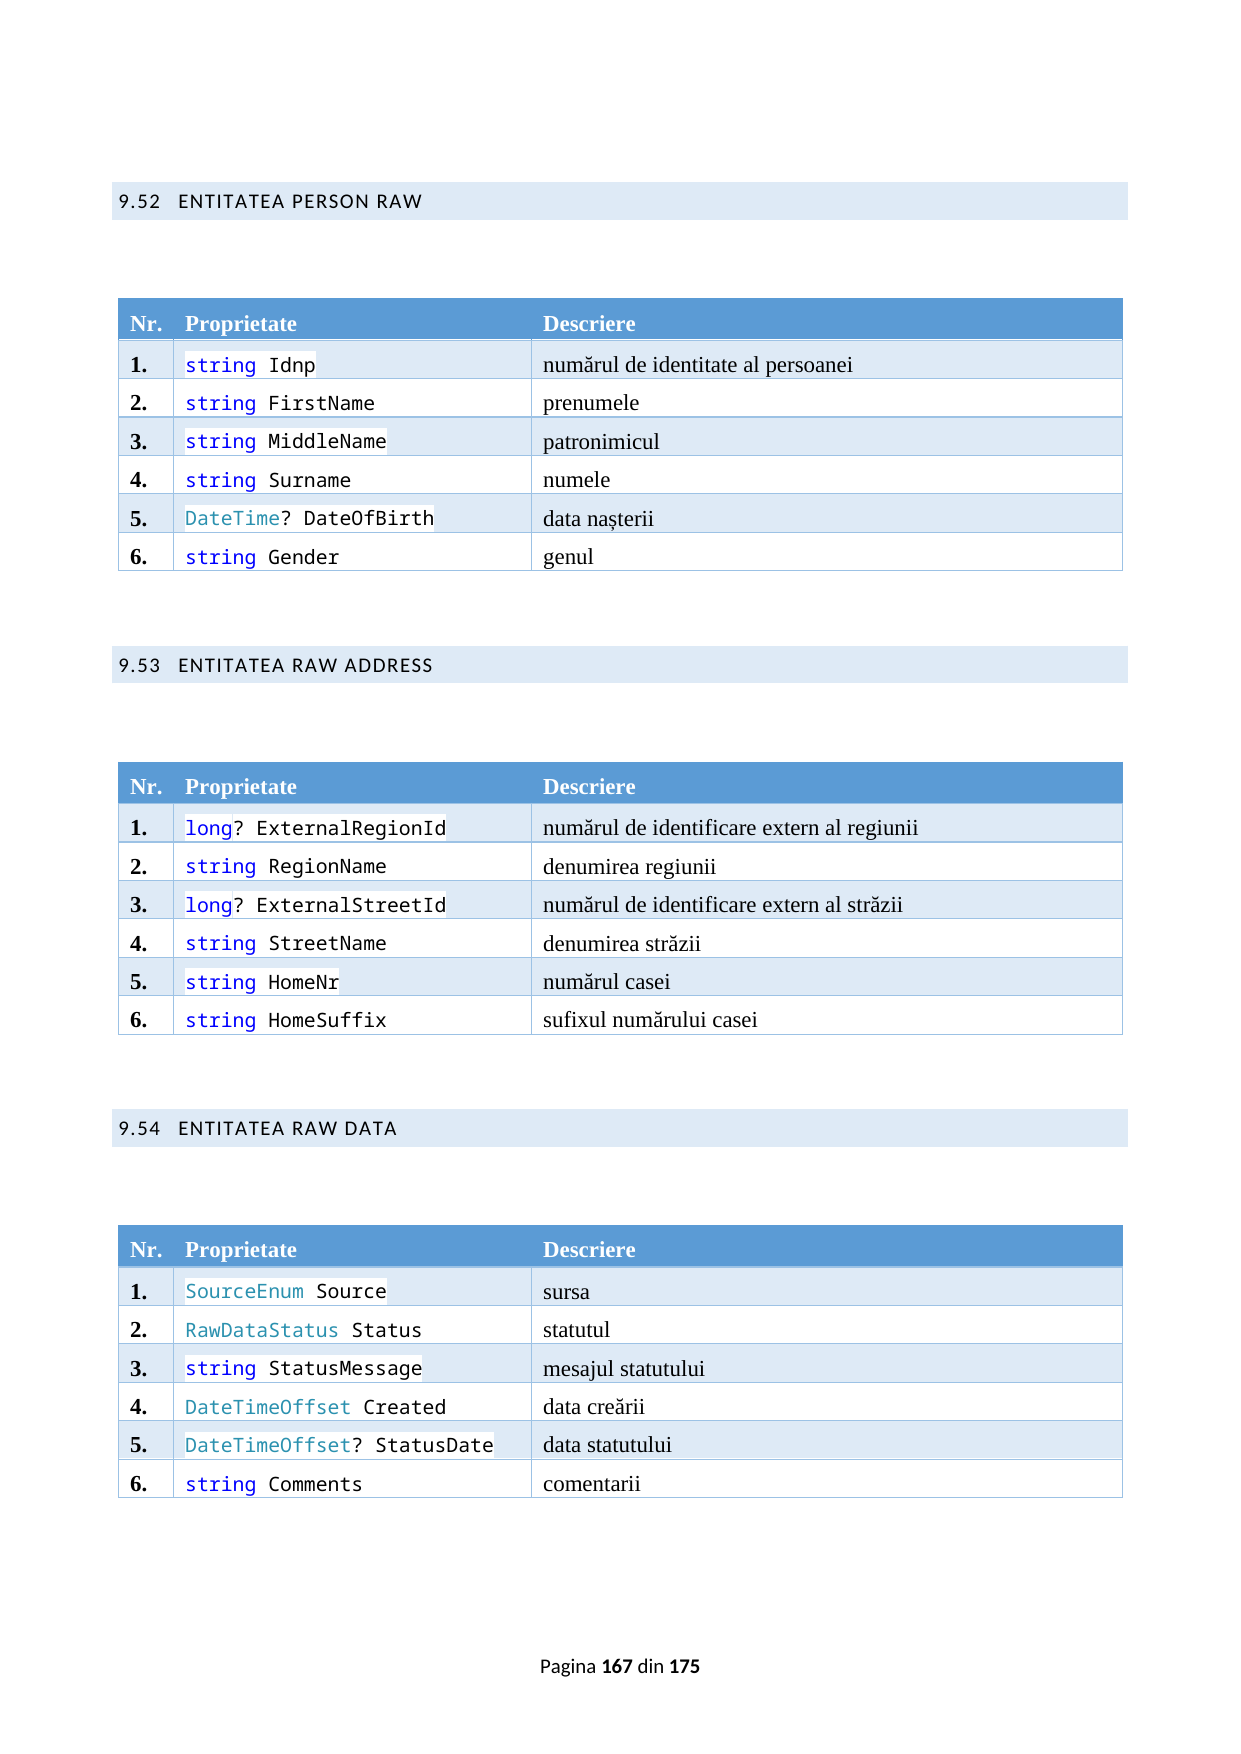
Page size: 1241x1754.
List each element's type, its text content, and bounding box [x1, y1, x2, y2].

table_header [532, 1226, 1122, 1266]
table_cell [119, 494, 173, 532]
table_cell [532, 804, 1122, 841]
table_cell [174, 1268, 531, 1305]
subtitle Entitatea Raw Address [118, 652, 1122, 677]
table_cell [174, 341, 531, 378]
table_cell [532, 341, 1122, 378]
subtitle Entitatea Raw Data [118, 1115, 1122, 1141]
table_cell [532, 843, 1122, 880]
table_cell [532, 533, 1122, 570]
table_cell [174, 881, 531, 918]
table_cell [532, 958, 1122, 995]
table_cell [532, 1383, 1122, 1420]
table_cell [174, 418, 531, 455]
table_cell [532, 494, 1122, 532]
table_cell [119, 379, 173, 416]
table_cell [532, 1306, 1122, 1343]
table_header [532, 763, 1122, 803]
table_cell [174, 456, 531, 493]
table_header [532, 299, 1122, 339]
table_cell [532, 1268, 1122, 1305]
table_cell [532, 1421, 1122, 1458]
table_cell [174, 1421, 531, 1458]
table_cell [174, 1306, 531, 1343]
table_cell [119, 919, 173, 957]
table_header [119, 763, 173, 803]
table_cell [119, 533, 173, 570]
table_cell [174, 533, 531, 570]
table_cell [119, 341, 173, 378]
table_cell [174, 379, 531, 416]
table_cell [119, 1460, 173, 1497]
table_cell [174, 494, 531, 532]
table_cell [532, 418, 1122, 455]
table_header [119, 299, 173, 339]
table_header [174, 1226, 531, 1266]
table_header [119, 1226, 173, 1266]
subtitle Entitatea Person Raw [118, 188, 1122, 214]
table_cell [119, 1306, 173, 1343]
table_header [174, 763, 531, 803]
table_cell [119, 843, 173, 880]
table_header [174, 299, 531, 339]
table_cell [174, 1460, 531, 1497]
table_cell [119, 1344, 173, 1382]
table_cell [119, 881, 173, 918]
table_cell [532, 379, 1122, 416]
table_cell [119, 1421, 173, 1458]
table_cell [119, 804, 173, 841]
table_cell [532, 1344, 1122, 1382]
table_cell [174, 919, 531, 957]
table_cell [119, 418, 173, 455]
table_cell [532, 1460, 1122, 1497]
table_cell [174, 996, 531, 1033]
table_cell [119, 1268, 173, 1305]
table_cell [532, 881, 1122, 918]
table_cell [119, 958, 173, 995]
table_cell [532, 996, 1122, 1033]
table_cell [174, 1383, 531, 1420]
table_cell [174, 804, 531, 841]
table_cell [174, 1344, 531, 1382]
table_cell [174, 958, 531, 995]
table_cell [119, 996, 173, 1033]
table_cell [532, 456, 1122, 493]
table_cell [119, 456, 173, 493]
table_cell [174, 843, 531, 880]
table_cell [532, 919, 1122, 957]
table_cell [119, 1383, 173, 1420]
